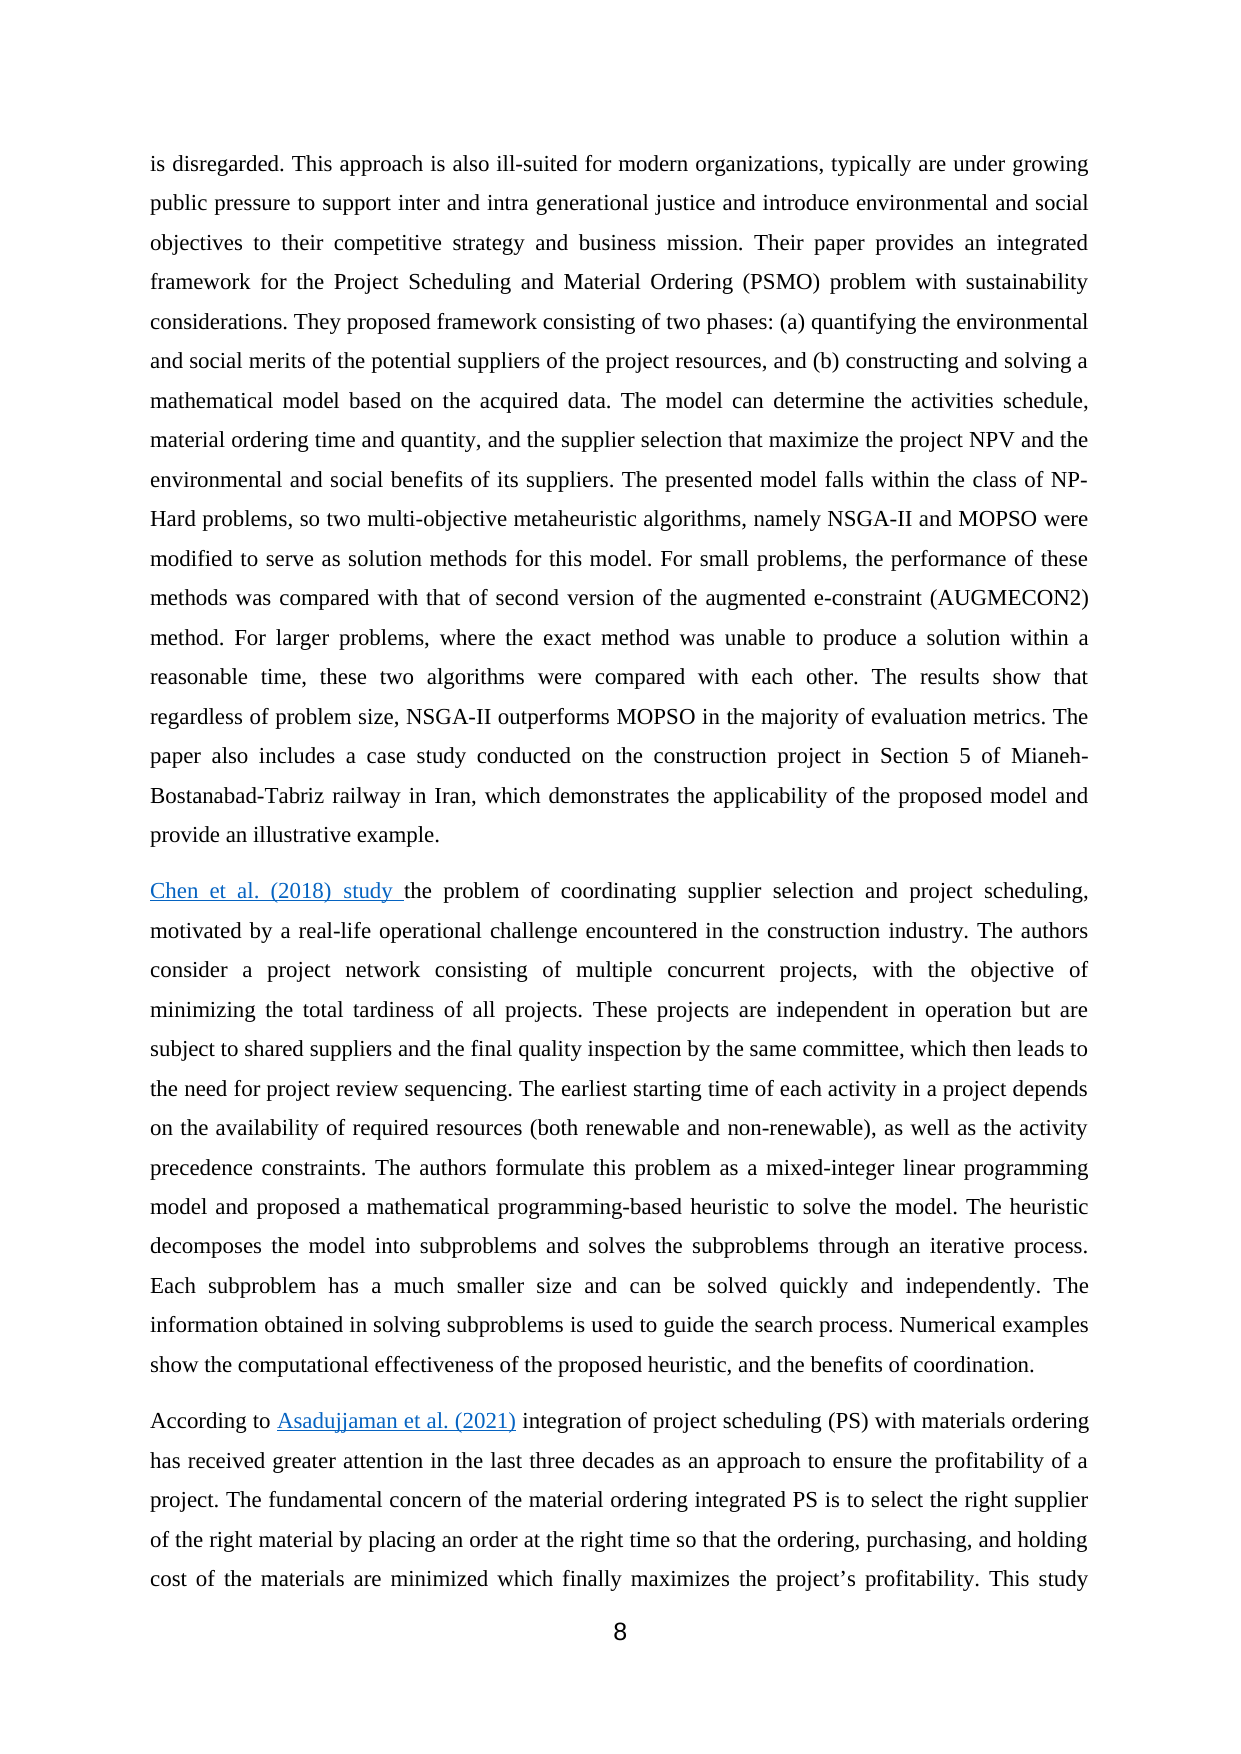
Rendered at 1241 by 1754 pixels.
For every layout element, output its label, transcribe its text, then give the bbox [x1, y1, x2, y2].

text Chen et al. (2018) study the problem of coordinating supplier selection and project scheduling, motivated by a real-life operational challenge encountered in the construction industry. The authors consider a project network consisting of multiple concurrent projects, with the objective of minimizing the total tardiness of all projects. These projects are independent in operation but are subject to shared suppliers and the final quality inspection by the same committee, which then leads to the need for project review sequencing. The earliest starting time of each activity in a project depends on the availability of required resources (both renewable and non-renewable), as well as the activity precedence constraints. The authors formulate this problem as a mixed-integer linear programming model and proposed a mathematical programming-based heuristic to solve the model. The heuristic decomposes the model into subproblems and solves the subproblems through an iterative process. Each subproblem has a much smaller size and can be solved quickly and independently. The information obtained in solving subproblems is used to guide the search process. Numerical examples show the computational effectiveness of the proposed heuristic, and the benefits of coordination. [150, 877, 1090, 1377]
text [150, 150, 1090, 847]
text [150, 1407, 1090, 1591]
